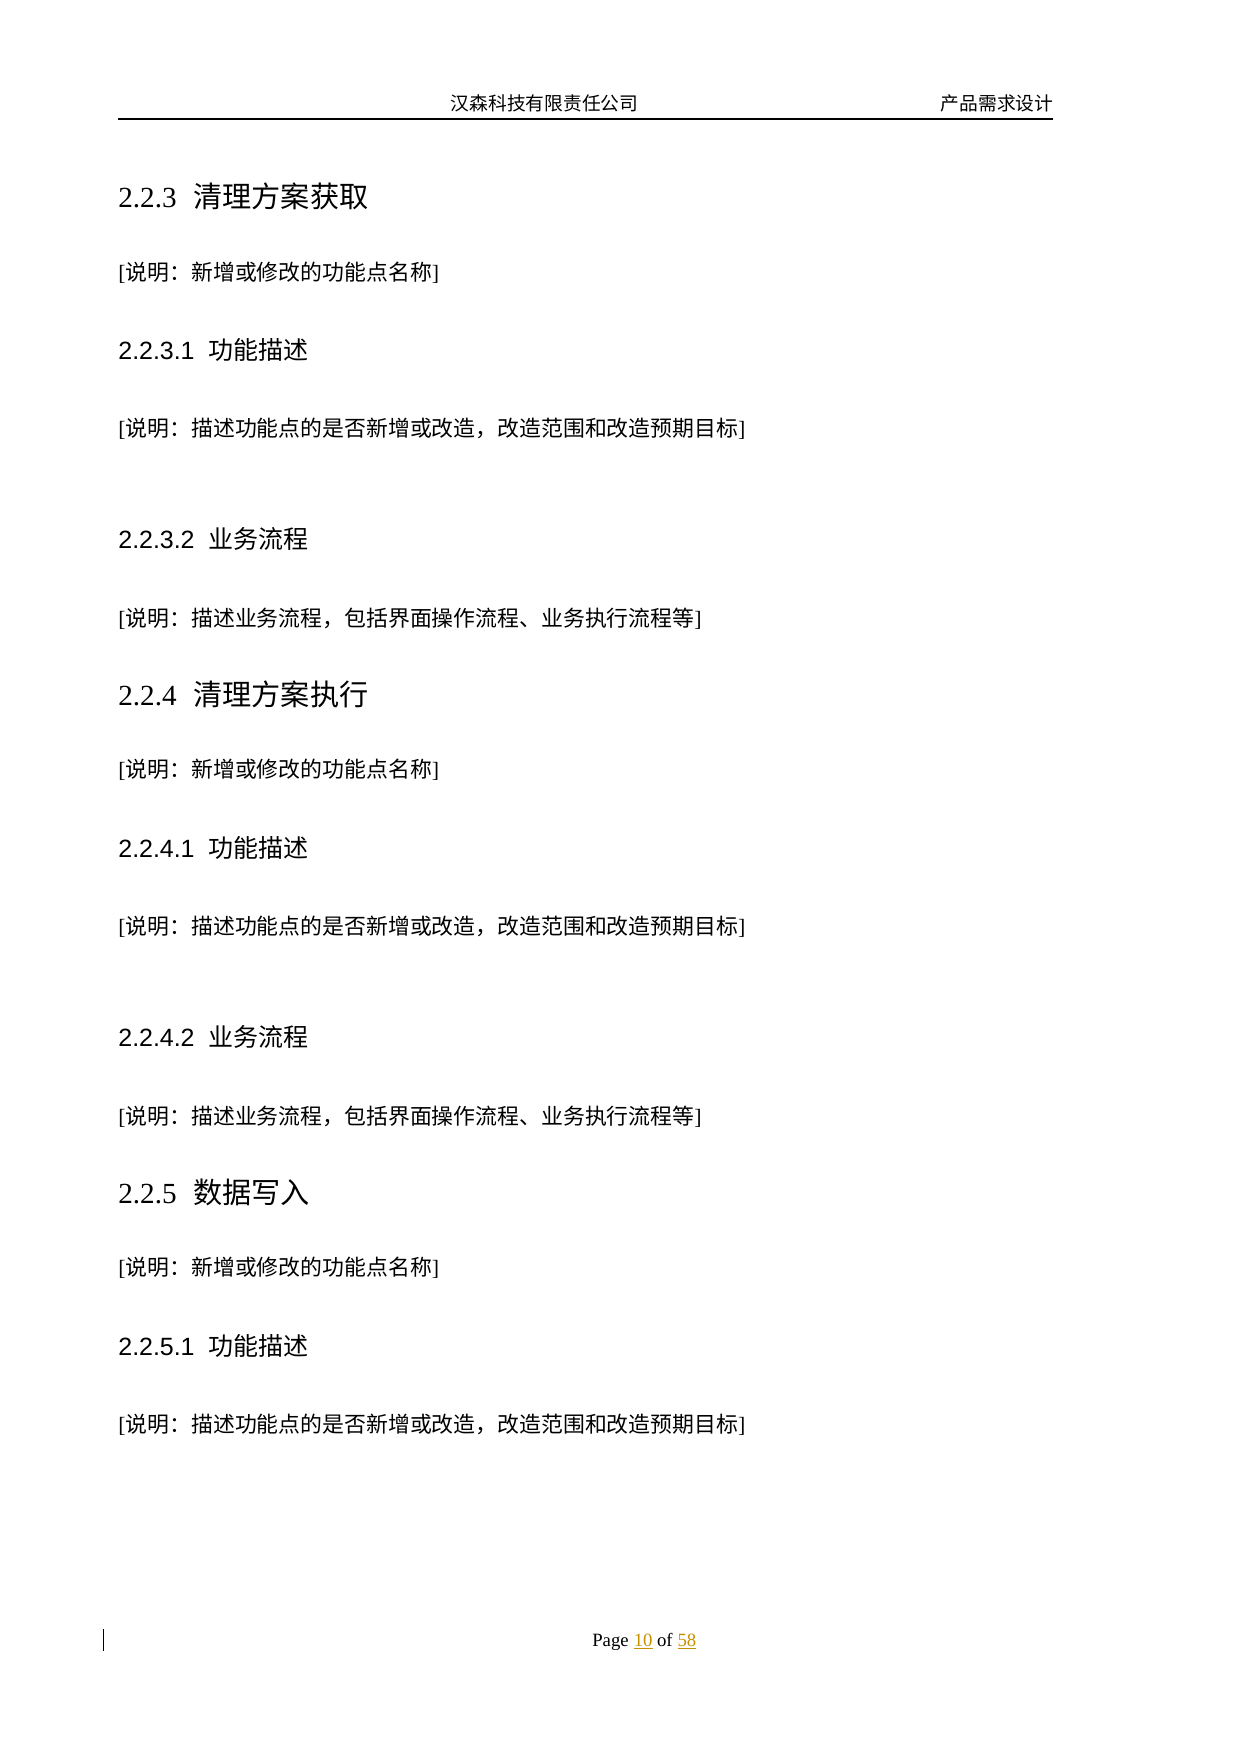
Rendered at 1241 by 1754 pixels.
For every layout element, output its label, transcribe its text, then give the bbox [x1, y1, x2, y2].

text [说明：新增或修改的功能点名称] [118, 1250, 1053, 1282]
text [说明：新增或修改的功能点名称] [118, 752, 1053, 784]
subtitle 数据写入 [118, 1158, 1053, 1223]
subtitle 清理方案获取 [118, 162, 1053, 227]
text [说明：描述功能点的是否新增或改造，改造范围和改造预期目标] [118, 411, 1053, 443]
text [说明：新增或修改的功能点名称] [118, 254, 1053, 287]
subtitle 业务流程 [118, 505, 1053, 570]
subtitle 功能描述 [118, 316, 1053, 381]
subtitle 功能描述 [118, 814, 1053, 879]
text [说明：描述功能点的是否新增或改造，改造范围和改造预期目标] [118, 1407, 1053, 1439]
subtitle 清理方案执行 [118, 660, 1053, 725]
subtitle 功能描述 [118, 1312, 1053, 1377]
text [说明：描述业务流程，包括界面操作流程、业务执行流程等] [118, 1098, 1053, 1131]
subtitle 业务流程 [118, 1003, 1053, 1068]
text [说明：描述功能点的是否新增或改造，改造范围和改造预期目标] [118, 909, 1053, 941]
text [说明：描述业务流程，包括界面操作流程、业务执行流程等] [118, 600, 1053, 633]
